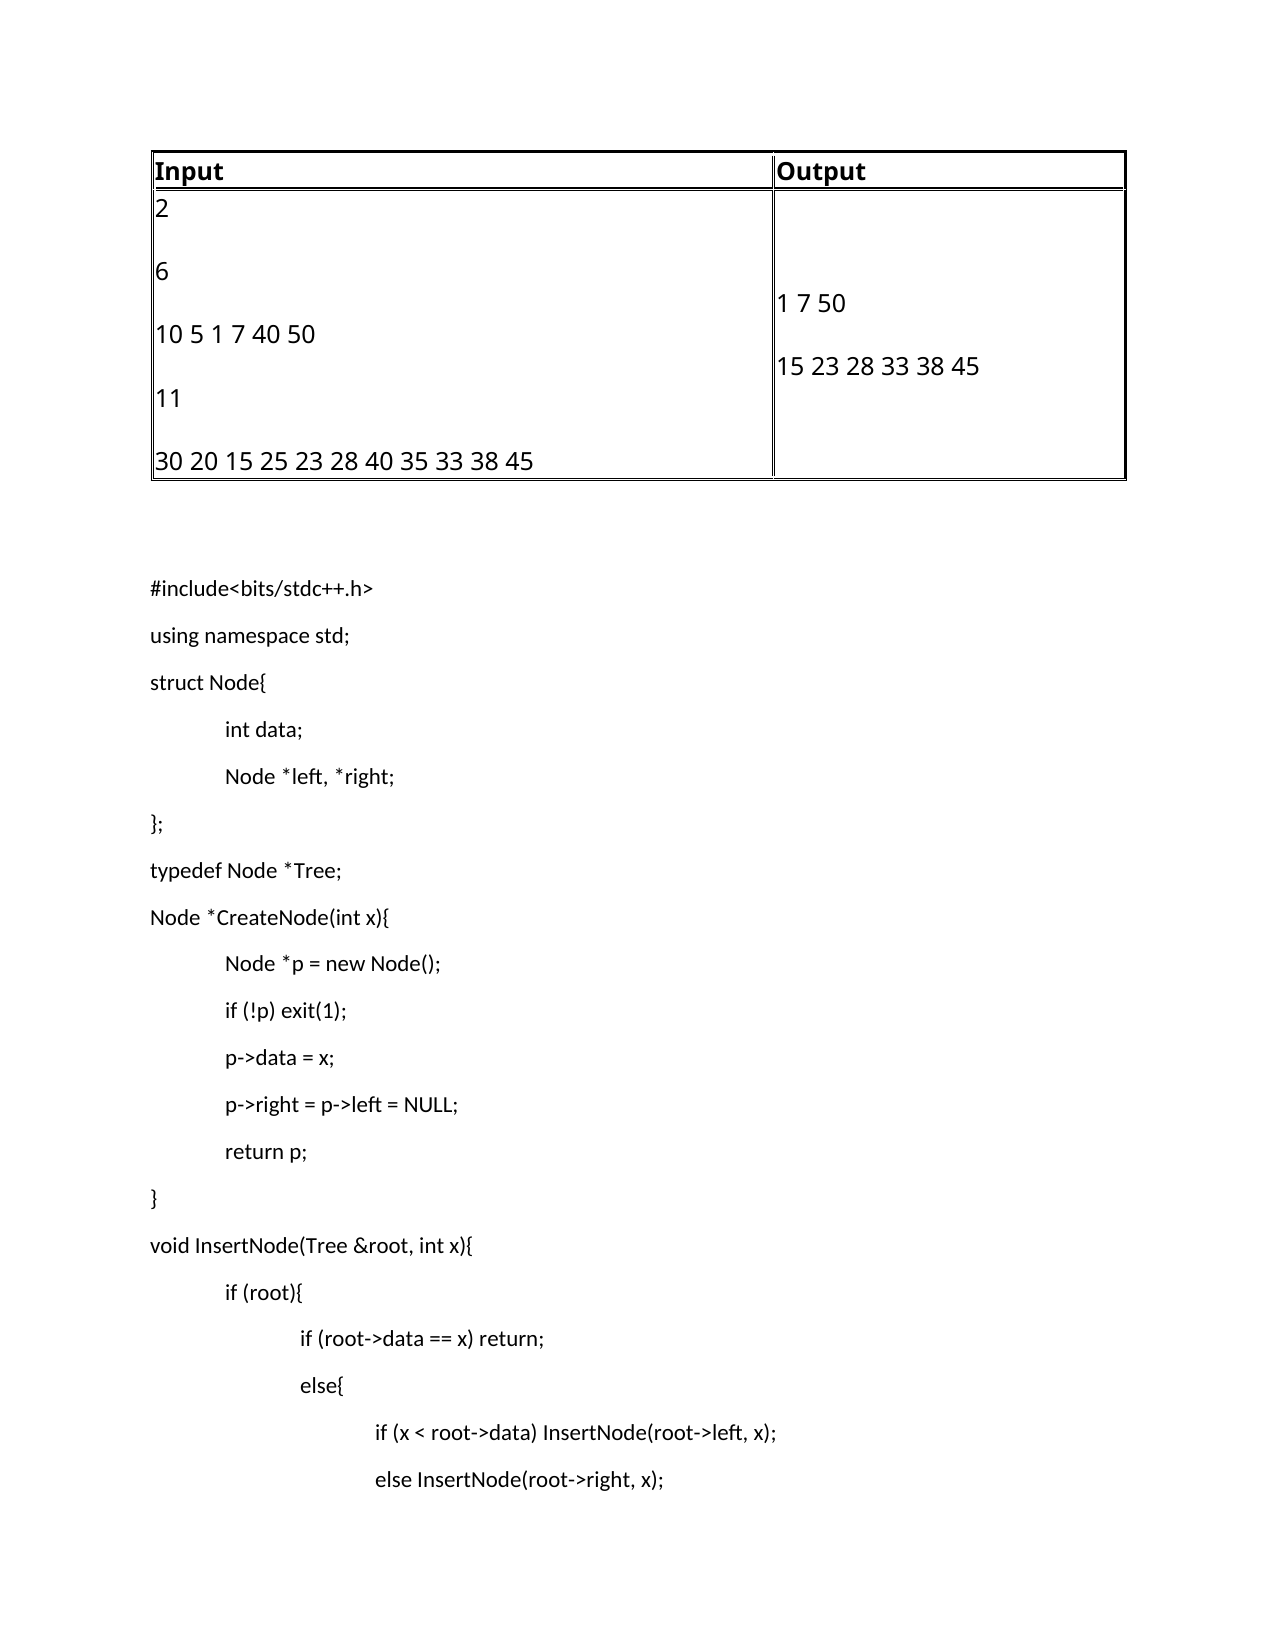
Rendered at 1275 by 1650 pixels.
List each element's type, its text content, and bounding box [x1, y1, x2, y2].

text if (root){ [150, 1278, 1125, 1306]
text else InsertNode(root->right, x); [150, 1465, 1125, 1493]
text struct Node{ [150, 668, 1125, 696]
text int data; [150, 715, 1125, 743]
text else{ [150, 1371, 1125, 1399]
table_header Output [774, 153, 1124, 187]
text return p; [150, 1137, 1125, 1165]
text p->data = x; [150, 1043, 1125, 1071]
text #include<bits/stdc++.h> [150, 574, 1125, 602]
text Node *left, *right; [150, 762, 1125, 790]
text p->right = p->left = NULL; [150, 1090, 1125, 1118]
text void InsertNode(Tree &root, int x){ [150, 1231, 1125, 1259]
text using namespace std; [150, 621, 1125, 649]
text Node *p = new Node(); [150, 949, 1125, 977]
table_cell 2 6 10 5 1 7 40 50 11 30 20 15 25 23 28 40 35 33 38 45 [154, 187, 773, 477]
table_cell 1 7 50 15 23 28 33 38 45 [774, 187, 1125, 477]
text if (root->data == x) return; [150, 1324, 1125, 1352]
text typedef Node *Tree; [150, 856, 1125, 884]
text }; [150, 809, 1125, 837]
text Node *CreateNode(int x){ [150, 903, 1125, 931]
text if (!p) exit(1); [150, 996, 1125, 1024]
text } [150, 1184, 1125, 1212]
text if (x < root->data) InsertNode(root->left, x); [150, 1418, 1125, 1446]
table_header Input [154, 153, 773, 187]
